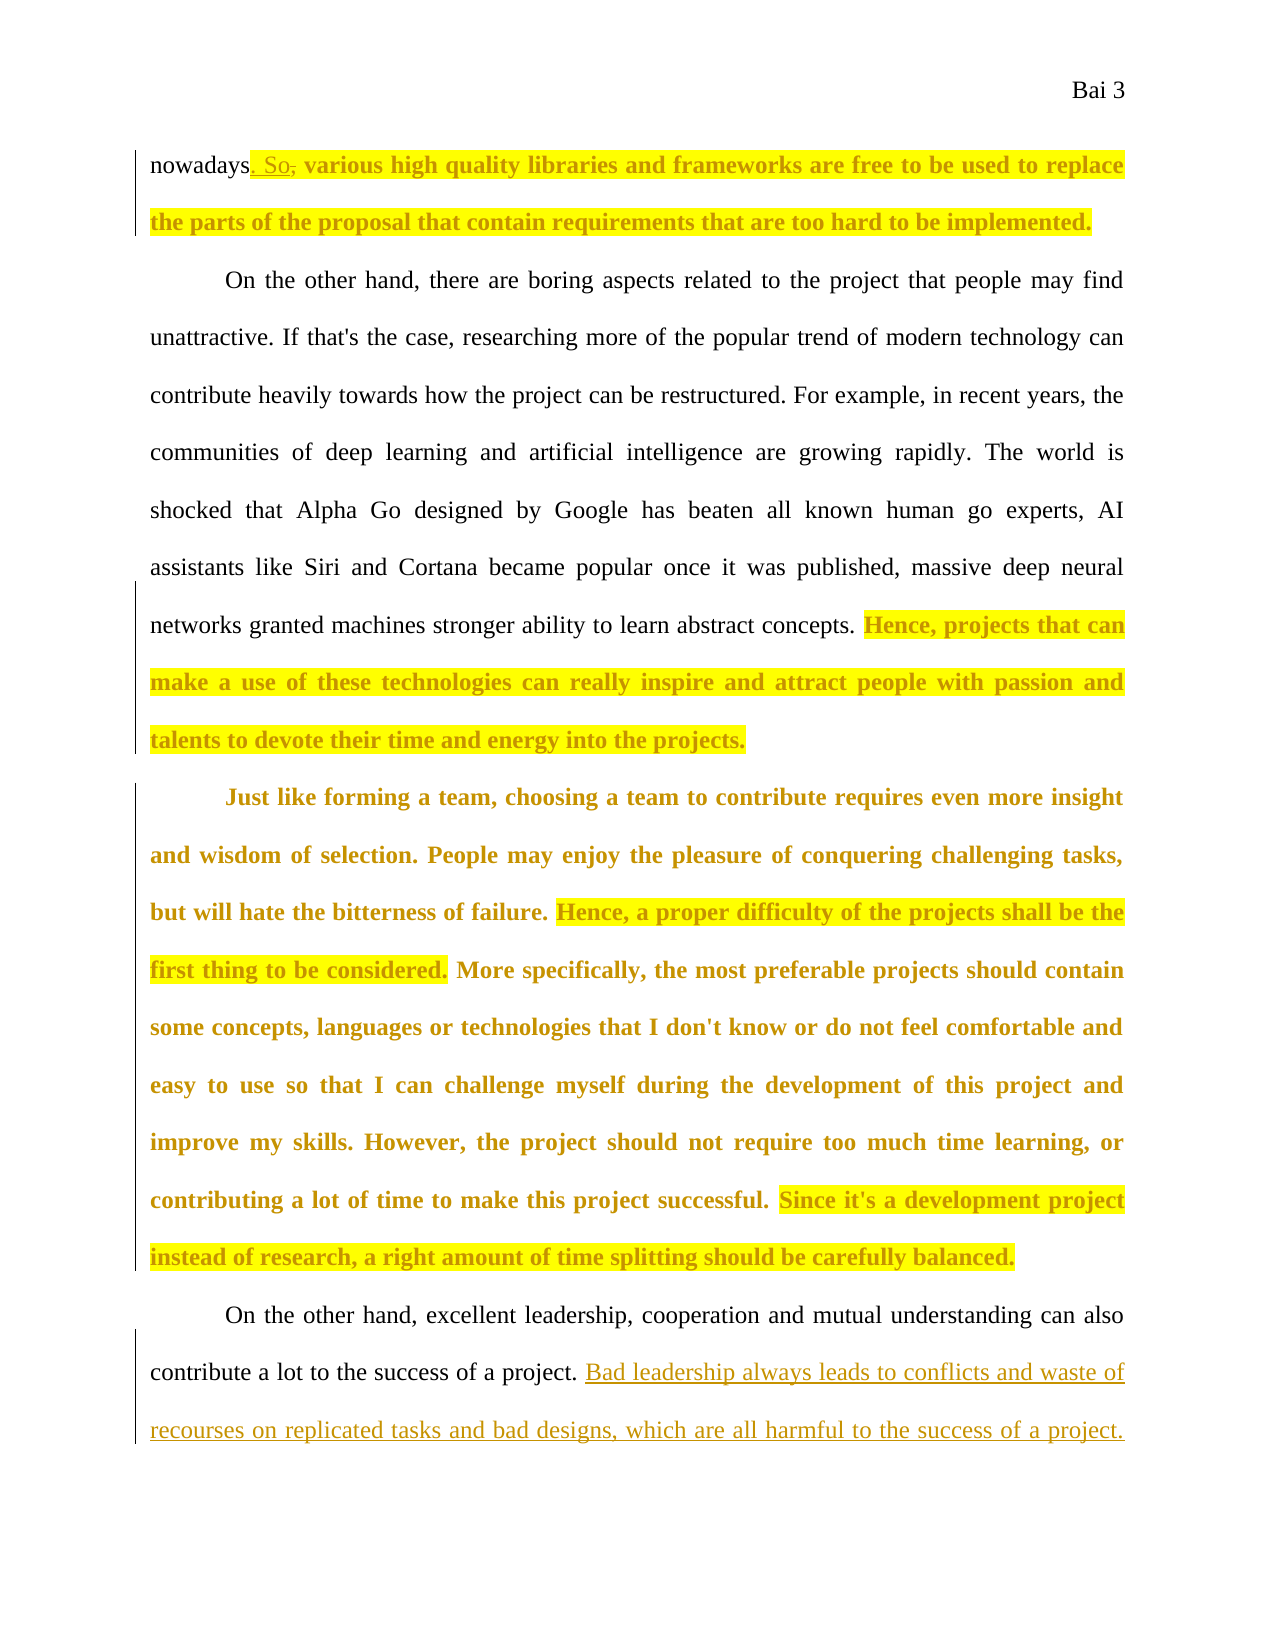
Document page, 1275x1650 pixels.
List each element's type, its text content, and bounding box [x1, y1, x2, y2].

text Just like forming a team, choosing a team to contribute requires even more insight and wisdom of selection. People may enjoy the pleasure of conquering challenging tasks, but will hate the bitterness of failure. Hence, a proper difficulty of the projects shall be the first thing to be considered. More specifically, the most preferable projects should contain some concepts, languages or technologies that I don't know or do not feel comfortable and easy to use so that I can challenge myself during the development of this project and improve my skills. However, the project should not require too much time learning, or contributing a lot of time to make this project successful. Since it's a development project instead of research, a right amount of time splitting should be carefully balanced. [150, 782, 1125, 1271]
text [150, 1300, 1125, 1440]
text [150, 150, 1125, 236]
text On the other hand, there are boring aspects related to the project that people may find unattractive. If that's the case, researching more of the popular trend of modern technology can contribute heavily towards how the project can be restructured. For example, in recent years, the communities of deep learning and artificial intelligence are growing rapidly. The world is shocked that Alpha Go designed by Google has beaten all known human go experts, AI assistants like Siri and Cortana became popular once it was published, massive deep neural networks granted machines stronger ability to learn abstract concepts. Hence, projects that can make a use of these technologies can really inspire and attract people with passion and talents to devote their time and energy into the projects. [150, 696, 1125, 754]
text On the other hand, there are boring aspects related to the project that people may find unattractive. If that's the case, researching more of the popular trend of modern technology can contribute heavily towards how the project can be restructured. For example, in recent years, the communities of deep learning and artificial intelligence are growing rapidly. The world is shocked that Alpha Go designed by Google has beaten all known human go experts, AI assistants like Siri and Cortana became popular once it was published, massive deep neural networks granted machines stronger ability to learn abstract concepts. Hence, projects that can make a use of these technologies can really inspire and attract people with passion and talents to devote their time and energy into the projects. [150, 265, 1125, 668]
